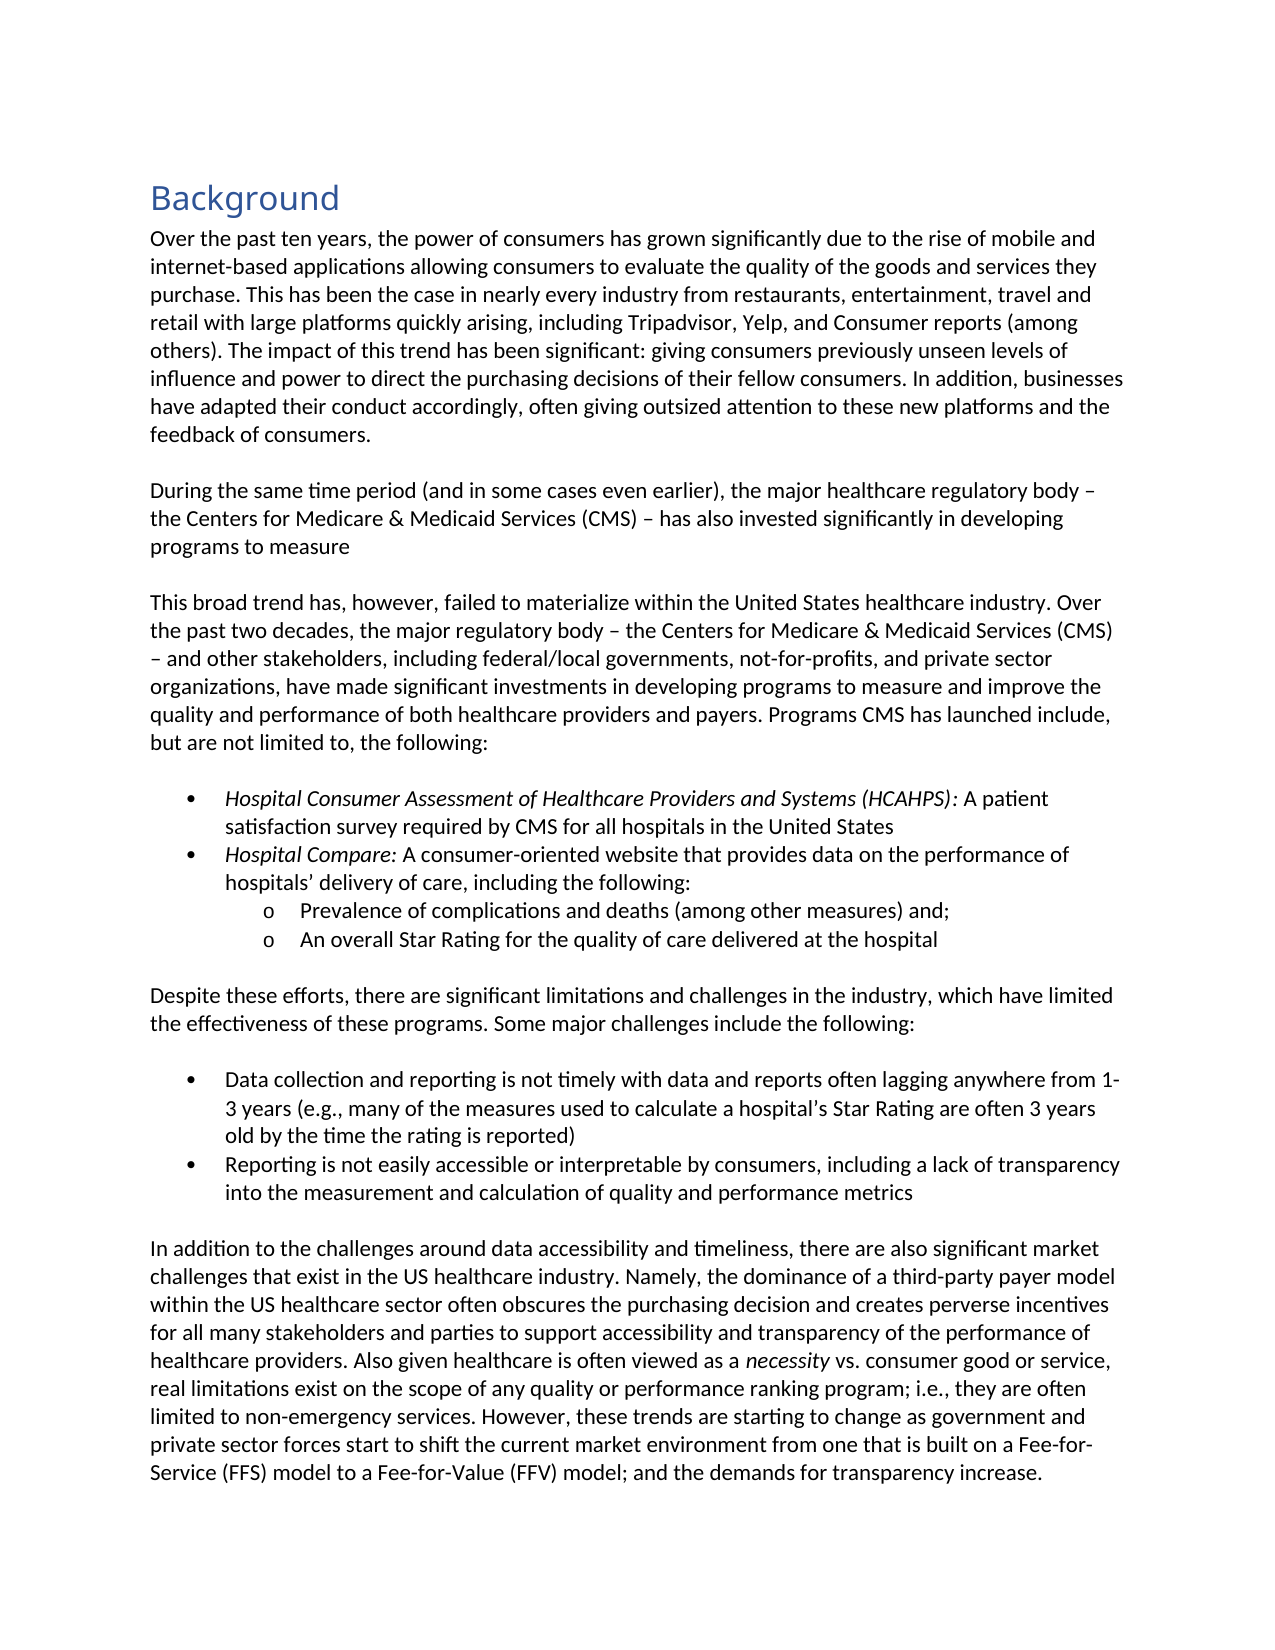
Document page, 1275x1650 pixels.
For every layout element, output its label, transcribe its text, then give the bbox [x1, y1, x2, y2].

list Hospital Compare: A consumer-oriented website that provides data on the performance of hospitals’ delivery of care, including the following: [187, 840, 1125, 896]
text During the same time period (and in some cases even earlier), the major healthcare regulatory body – the Centers for Medicare & Medicaid Services (CMS) – has also invested significantly in developing programs to measure [150, 476, 1125, 560]
list An overall Star Rating for the quality of care delivered at the hospital [262, 925, 1125, 953]
text Over the past ten years, the power of consumers has grown significantly due to the rise of mobile and internet-based applications allowing consumers to evaluate the quality of the goods and services they purchase. This has been the case in nearly every industry from restaurants, entertainment, travel and retail with large platforms quickly arising, including Tripadvisor, Yelp, and Consumer reports (among others). The impact of this trend has been significant: giving consumers previously unseen levels of influence and power to direct the purchasing decisions of their fellow consumers. In addition, businesses have adapted their conduct accordingly, often giving outsized attention to these new platforms and the feedback of consumers. [150, 224, 1125, 448]
list Reporting is not easily accessible or interpretable by consumers, including a lack of transparency into the measurement and calculation of quality and performance metrics [187, 1150, 1125, 1206]
text In addition to the challenges around data accessibility and timeliness, there are also significant market challenges that exist in the US healthcare industry. Namely, the dominance of a third-party payer model within the US healthcare sector often obscures the purchasing decision and creates perverse incentives for all many stakeholders and parties to support accessibility and transparency of the performance of healthcare providers. Also given healthcare is often viewed as a necessity vs. consumer good or service, real limitations exist on the scope of any quality or performance ranking program; i.e., they are often limited to non-emergency services. However, these trends are starting to change as government and private sector forces start to shift the current market environment from one that is built on a Fee-for-Service (FFS) model to a Fee-for-Value (FFV) model; and the demands for transparency increase. [150, 1234, 1125, 1486]
subtitle Background [150, 175, 1125, 220]
list Hospital Consumer Assessment of Healthcare Providers and Systems (HCAHPS): A patient satisfaction survey required by CMS for all hospitals in the United States [187, 784, 1125, 840]
text This broad trend has, however, failed to materialize within the United States healthcare industry. Over the past two decades, the major regulatory body – the Centers for Medicare & Medicaid Services (CMS) – and other stakeholders, including federal/local governments, not-for-profits, and private sector organizations, have made significant investments in developing programs to measure and improve the quality and performance of both healthcare providers and payers. Programs CMS has launched include, but are not limited to, the following: [150, 588, 1125, 756]
text Despite these efforts, there are significant limitations and challenges in the industry, which have limited the effectiveness of these programs. Some major challenges include the following: [150, 982, 1125, 1038]
list Prevalence of complications and deaths (among other measures) and; [262, 896, 1125, 925]
list Data collection and reporting is not timely with data and reports often lagging anywhere from 1-3 years (e.g., many of the measures used to calculate a hospital’s Star Rating are often 3 years old by the time the rating is reported) [187, 1066, 1125, 1150]
